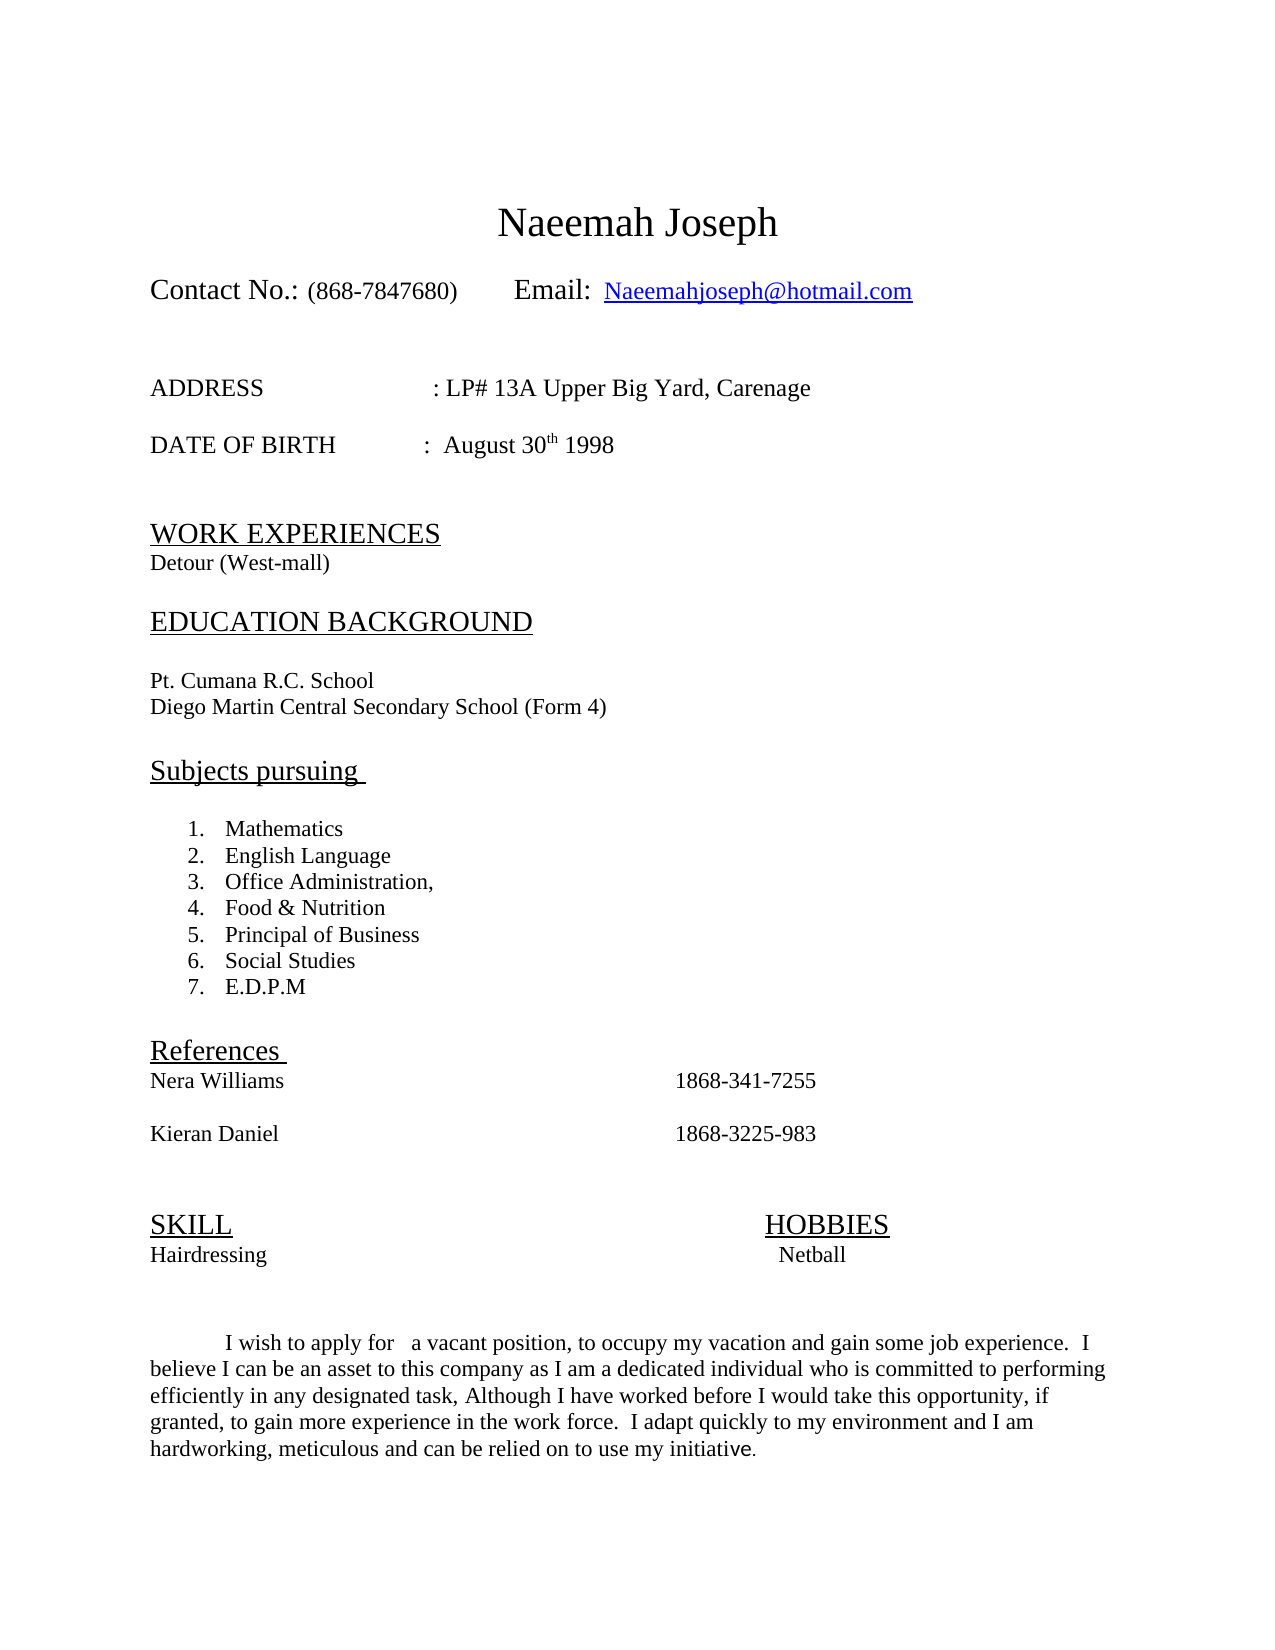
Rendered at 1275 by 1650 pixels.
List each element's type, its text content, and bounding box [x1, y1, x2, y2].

text Hairdressing Netball [150, 1241, 1125, 1267]
list Principal of Business [187, 921, 1125, 947]
list Social Studies [187, 947, 1125, 973]
list E.D.P.M [187, 973, 1125, 1000]
text WORK EXPERIENCES [150, 516, 1125, 549]
text References [150, 1033, 1125, 1067]
text Subjects pursuing [150, 753, 1125, 787]
list Office Administration, [187, 868, 1125, 894]
text Nera Williams 1868-341-7255 [150, 1067, 1125, 1093]
list Food & Nutrition [187, 894, 1125, 921]
text I wish to apply for a vacant position, to occupy my vacation and gain some job experience. I believe I can be an asset to this company as I am a dedicated individual who is committed to performing efficiently in any designated task, Although I have worked before I would take this opportunity, if granted, to gain more experience in the work force. I adapt quickly to my environment and I am hardworking, meticulous and can be relied on to use my initiative. [150, 1329, 1125, 1462]
text Diego Martin Central Secondary School (Form 4) [150, 693, 1125, 719]
text ADDRESS : LP# 13A Upper Big Yard, Carenage [150, 373, 1125, 402]
text DATE OF BIRTH : August 30th 1998 [150, 430, 1125, 459]
text Pt. Cumana R.C. School [150, 667, 1125, 693]
text Contact No.: (868-7847680) Email: Naeemahjoseph@hotmail.com [150, 272, 1125, 306]
text Naeemah Joseph [150, 198, 1125, 246]
text Detour (West-mall) [150, 549, 1125, 576]
text SKILL HOBBIES [150, 1207, 1125, 1241]
list Mathematics [187, 815, 1125, 842]
text Kieran Daniel 1868-3225-983 [150, 1119, 1125, 1146]
text EDUCATION BACKGROUND [150, 604, 1125, 638]
list English Language [187, 842, 1125, 868]
